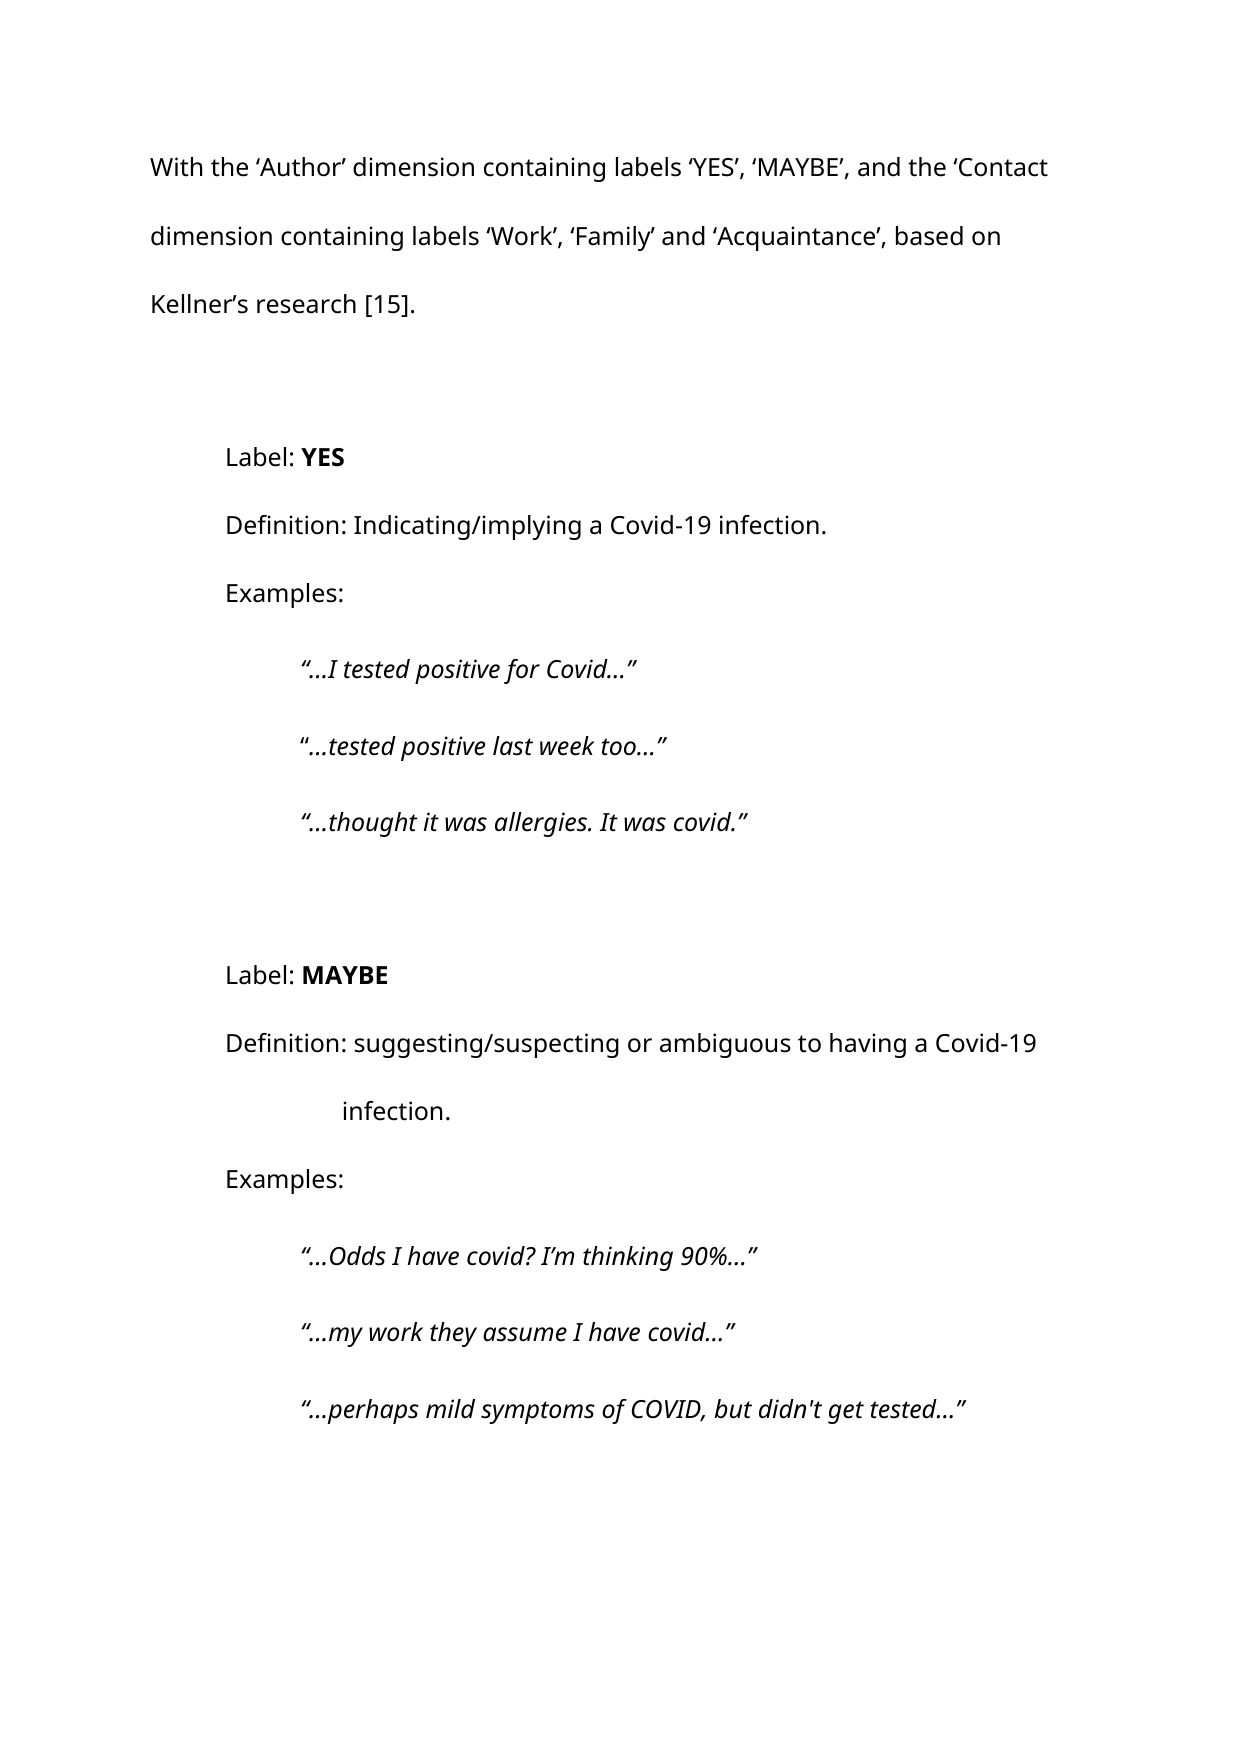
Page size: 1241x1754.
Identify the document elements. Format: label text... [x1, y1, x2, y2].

text Label: MAYBE Definition: suggesting/suspecting or ambiguous to having a Covid-19 infection. Examples: [225, 958, 1090, 1196]
text “…perhaps mild symptoms of COVID, but didn't get tested…” [225, 1391, 1090, 1426]
text “…tested positive last week too…” [300, 728, 1090, 762]
text “…thought it was allergies. It was covid.” [300, 805, 1090, 839]
text “…I tested positive for Covid…” [300, 652, 1090, 686]
text Label: YES Definition: Indicating/implying a Covid-19 infection. Examples: [225, 439, 1090, 609]
text “…Odds I have covid? I’m thinking 90%…” [300, 1238, 1090, 1273]
text “…my work they assume I have covid…” [300, 1315, 1090, 1349]
text With the ‘Author’ dimension containing labels ‘YES’, ‘MAYBE’, and the ‘Contact dimension containing labels ‘Work’, ‘Family’ and ‘Acquaintance’, based on Kellner’s research [15]. [150, 150, 1090, 320]
